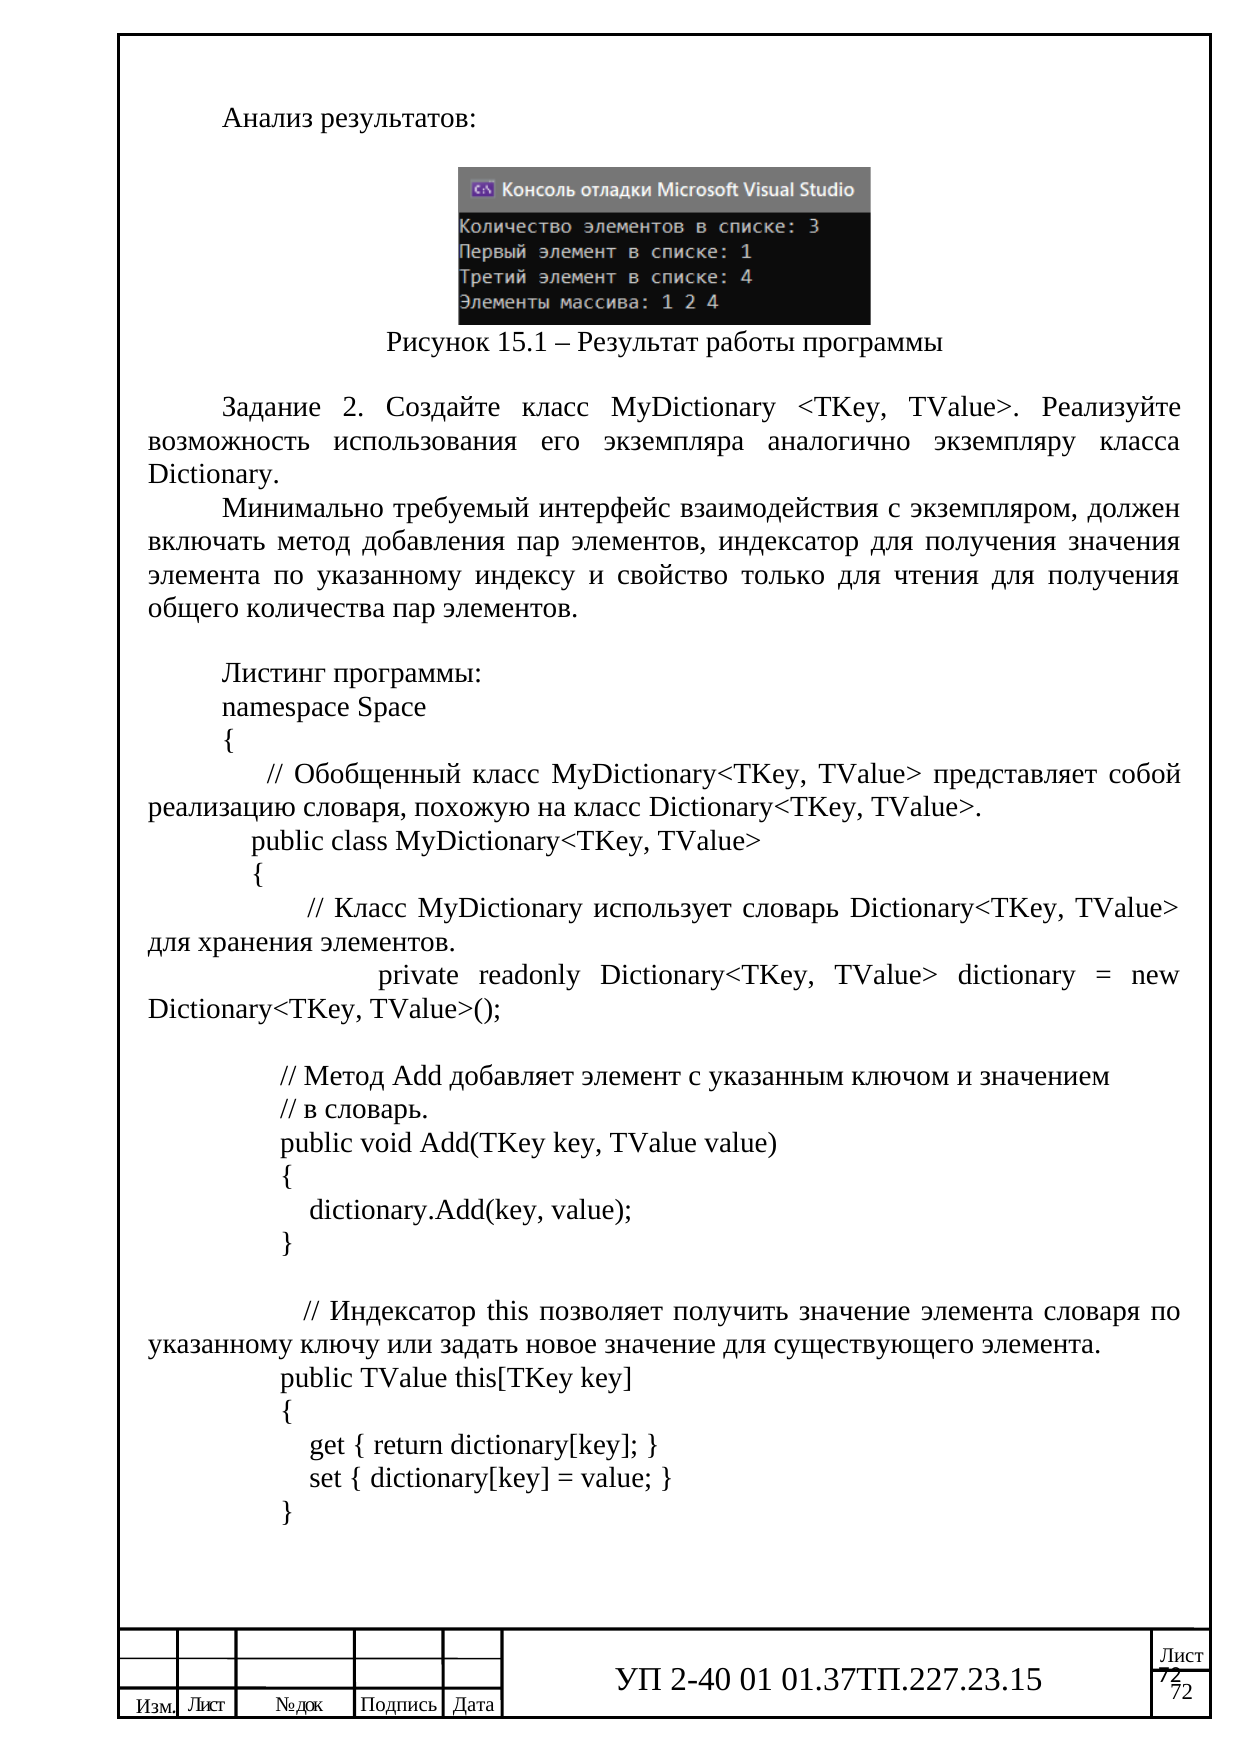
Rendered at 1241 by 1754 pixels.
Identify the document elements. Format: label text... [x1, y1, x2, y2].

text } [148, 1494, 1181, 1527]
text dictionary.Add(key, value); [148, 1192, 1181, 1226]
text set { dictionary[key] = value; } [148, 1460, 1181, 1494]
text // Метод Add добавляет элемент с указанным ключом и значением [148, 1058, 1181, 1091]
text Задание 2. Создайте класс MyDictionary <TKey, TValue>. Реализуйте возможность использования его экземпляра аналогично экземпляру класса Dictionary. [148, 389, 1181, 490]
text Анализ результатов: [148, 100, 1181, 133]
text namespace Space [148, 689, 1181, 722]
text { [148, 1393, 1181, 1427]
picture [458, 167, 871, 325]
text // Индексатор this позволяет получить значение элемента словаря по указанному ключу или задать новое значение для существующего элемента. [148, 1293, 1181, 1360]
text // Класс MyDictionary использует словарь Dictionary<TKey, TValue> для хранения элементов. [148, 890, 1181, 957]
text { [148, 857, 1181, 890]
text // в словарь. [148, 1091, 1181, 1125]
text private readonly Dictionary<TKey, TValue> dictionary = new Dictionary<TKey, TValue>(); [148, 957, 1181, 1024]
text get { return dictionary[key]; } [148, 1427, 1181, 1460]
text Минимально требуемый интерфейс взаимодействия с экземпляром, должен включать метод добавления пар элементов, индексатор для получения значения элемента по указанному индексу и свойство только для чтения для получения общего количества пар элементов. [148, 490, 1181, 624]
text public void Add(TKey key, TValue value) [148, 1125, 1181, 1158]
text Листинг программы: [148, 655, 1181, 689]
text { [148, 722, 1181, 756]
text } [148, 1226, 1181, 1259]
text // Обобщенный класс MyDictionary<TKey, TValue> представляет собой реализацию словаря, похожую на класс Dictionary<TKey, TValue>. [148, 756, 1181, 823]
text public TValue this[TKey key] [148, 1360, 1181, 1393]
text public class MyDictionary<TKey, TValue> [148, 823, 1181, 857]
text Рисунок 15.1 – Результат работы программы [148, 324, 1181, 358]
text { [148, 1158, 1181, 1192]
